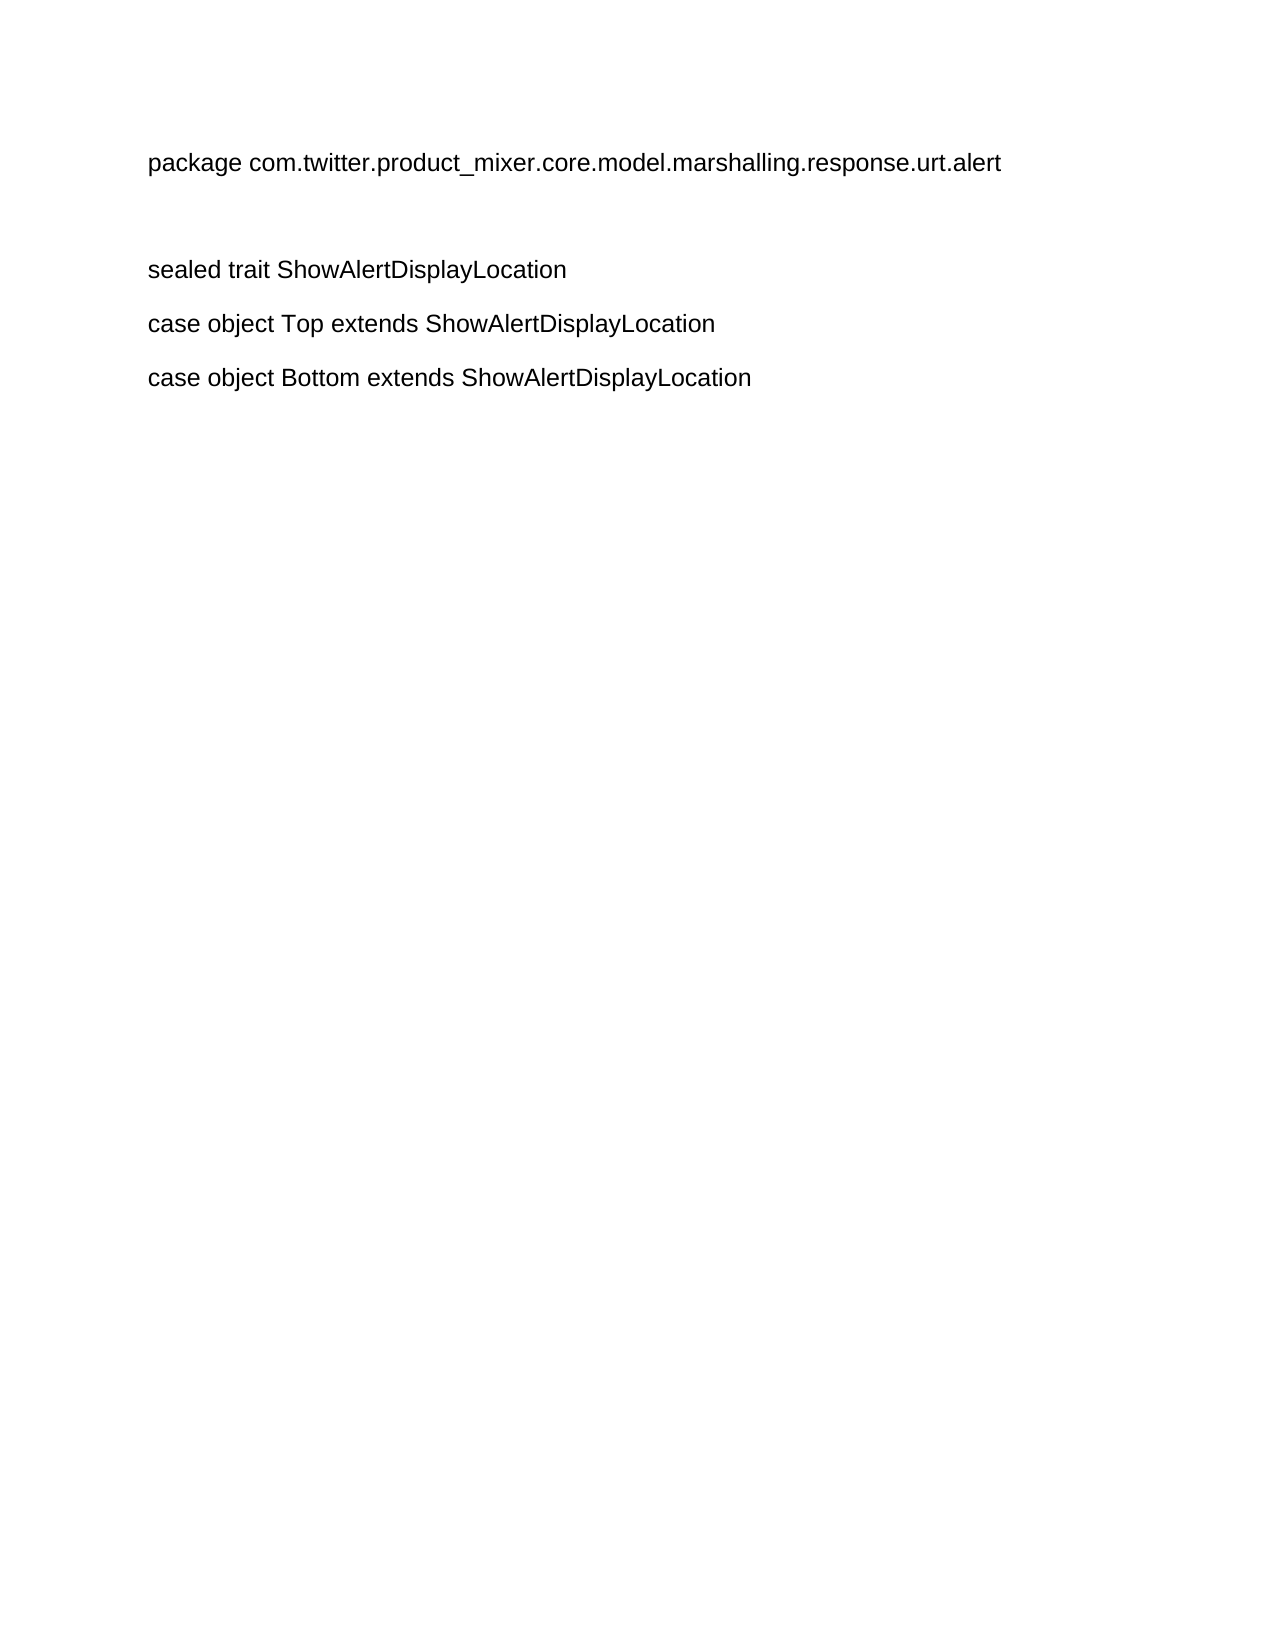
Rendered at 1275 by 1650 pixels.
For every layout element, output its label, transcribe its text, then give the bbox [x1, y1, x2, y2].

text case object Bottom extends ShowAlertDisplayLocation [148, 363, 1127, 392]
text case object Top extends ShowAlertDisplayLocation [148, 309, 1127, 338]
text package com.twitter.product_mixer.core.model.marshalling.response.urt.alert [148, 148, 1127, 176]
text sealed trait ShowAlertDisplayLocation [148, 255, 1127, 284]
